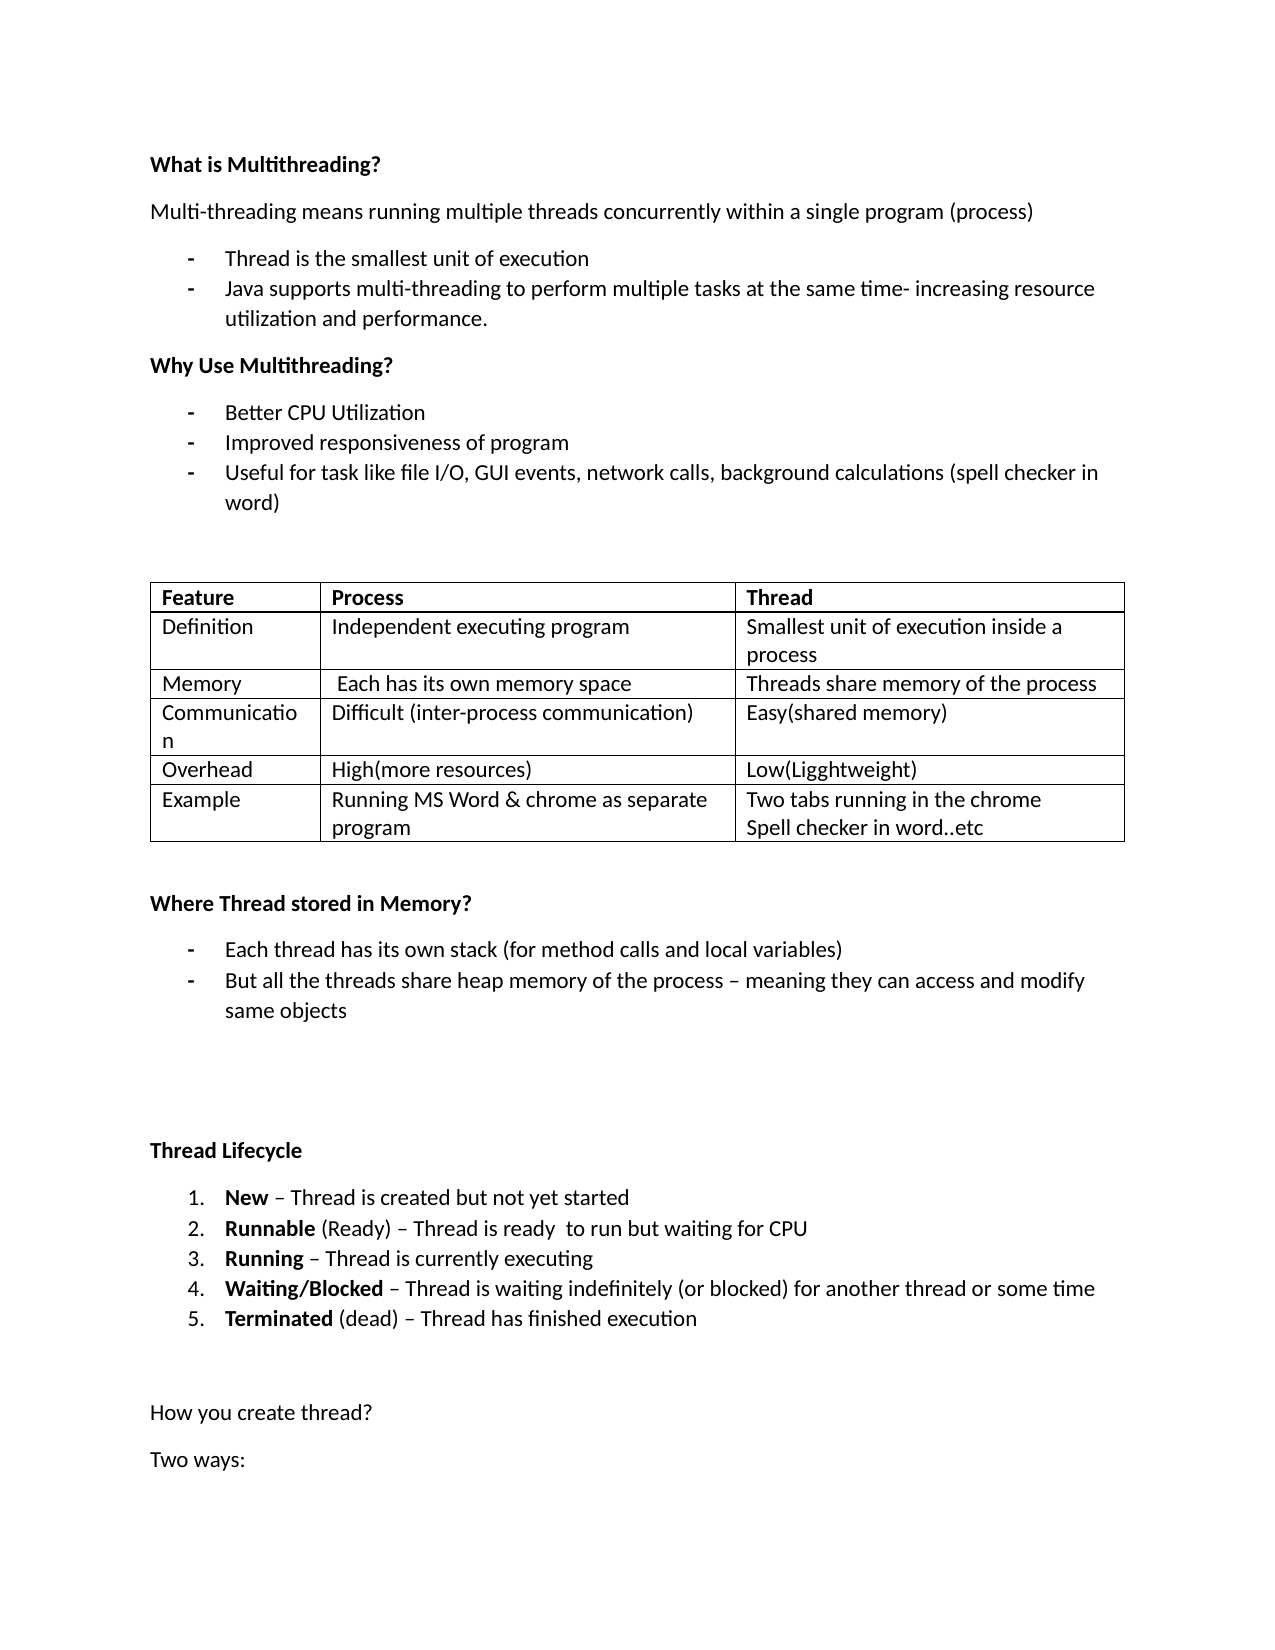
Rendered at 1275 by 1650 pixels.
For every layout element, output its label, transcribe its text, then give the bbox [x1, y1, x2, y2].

table_cell Each has its own memory space [321, 670, 735, 697]
table_cell Smallest unit of execution inside a process [736, 613, 1124, 668]
list Useful for task like file I/O, GUI events, network calls, background calculations (spell checker in word) [187, 458, 1125, 517]
list Java supports multi-threading to perform multiple tasks at the same time- increasing resource utilization and performance. [187, 274, 1125, 332]
text Thread Lifecycle [150, 1137, 1125, 1164]
text Why Use Multithreading? [150, 351, 1125, 379]
text How you create thread? [150, 1398, 1125, 1426]
table_cell Low(Ligghtweight) [736, 756, 1124, 784]
table_cell Overhead [151, 756, 320, 784]
list Each thread has its own stack (for method calls and local variables) [187, 936, 1125, 963]
table_cell Independent executing program [321, 613, 735, 668]
table_cell Communication [151, 699, 320, 754]
text Two ways: [150, 1445, 1125, 1473]
table_cell High(more resources) [321, 756, 735, 784]
list Improved responsiveness of program [187, 428, 1125, 456]
table_header Thread [736, 583, 1124, 611]
table_header Feature [151, 583, 320, 611]
text What is Multithreading? [150, 150, 1125, 178]
list Running – Thread is currently executing [187, 1244, 1125, 1272]
list Better CPU Utilization [187, 398, 1125, 426]
list New – Thread is created but not yet started [187, 1183, 1125, 1211]
table_cell Difficult (inter-process communication) [321, 699, 735, 754]
list Waiting/Blocked – Thread is waiting indefinitely (or blocked) for another thread or some time [187, 1274, 1125, 1302]
table_cell Two tabs running in the chrome Spell checker in word..etc [736, 785, 1124, 841]
list But all the threads share heap memory of the process – meaning they can access and modify same objects [187, 966, 1125, 1024]
table_header Process [321, 583, 735, 611]
table_cell Threads share memory of the process [736, 670, 1124, 697]
list Terminated (dead) – Thread has finished execution [187, 1304, 1125, 1332]
text Multi-threading means running multiple threads concurrently within a single program (process) [150, 197, 1125, 225]
table_cell Example [151, 785, 320, 841]
text Where Thread stored in Memory? [150, 889, 1125, 917]
list Thread is the smallest unit of execution [187, 244, 1125, 272]
table_cell Easy(shared memory) [736, 699, 1124, 754]
table_cell Definition [151, 613, 320, 668]
table_cell Running MS Word & chrome as separate program [321, 785, 735, 841]
list Runnable (Ready) – Thread is ready to run but waiting for CPU [187, 1214, 1125, 1242]
table_cell Memory [151, 670, 320, 697]
